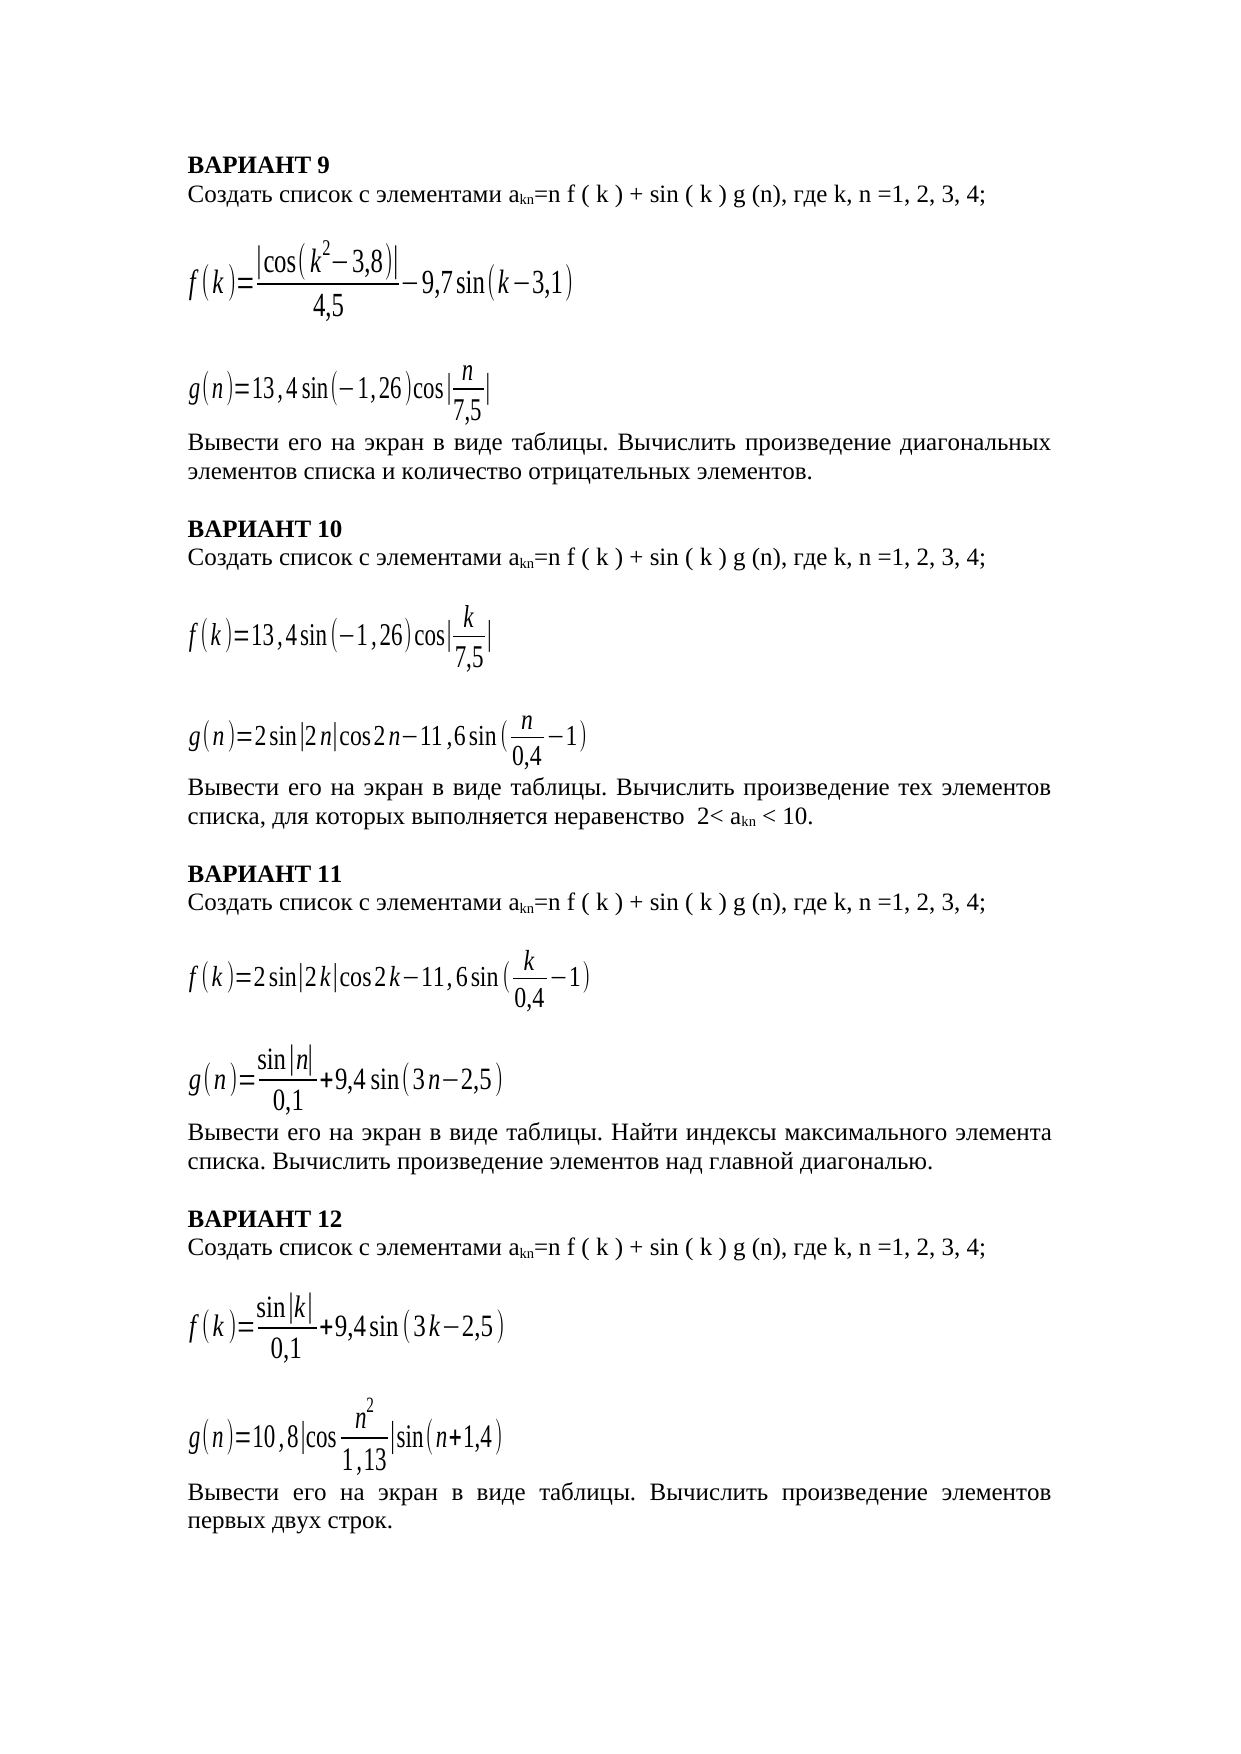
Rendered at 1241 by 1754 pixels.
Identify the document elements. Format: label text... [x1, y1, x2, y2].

text Вывести его на экран в виде таблицы. Вычислить произведение тех элементов списка, для которых выполняется неравенство 2< akn < 10. [187, 772, 1053, 830]
text Вывести его на экран в виде таблицы. Вычислить произведение элементов первых двух строк. [187, 1477, 1053, 1534]
text Вывести его на экран в виде таблицы. Вычислить произведение диагональных элементов списка и количество отрицательных элементов. [187, 427, 1053, 485]
subtitle ВАРИАНТ 12 [187, 1204, 1053, 1232]
subtitle ВАРИАНТ 11 [187, 859, 1053, 887]
subtitle ВАРИАНТ 10 [187, 514, 1053, 542]
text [187, 1232, 1053, 1261]
text Создать список с элементами akn=n f ( k ) + sin ( k ) g (n), где k, n =1, 2, 3, 4; [187, 542, 1053, 571]
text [187, 179, 1053, 207]
text Создать список с элементами akn=n f ( k ) + sin ( k ) g (n), где k, n =1, 2, 3, 4; [187, 887, 1053, 916]
subtitle ВАРИАНТ 9 [187, 150, 1053, 179]
text Вывести его на экран в виде таблицы. Найти индексы максимального элемента списка. Вычислить произведение элементов над главной диагональю. [187, 1117, 1053, 1175]
